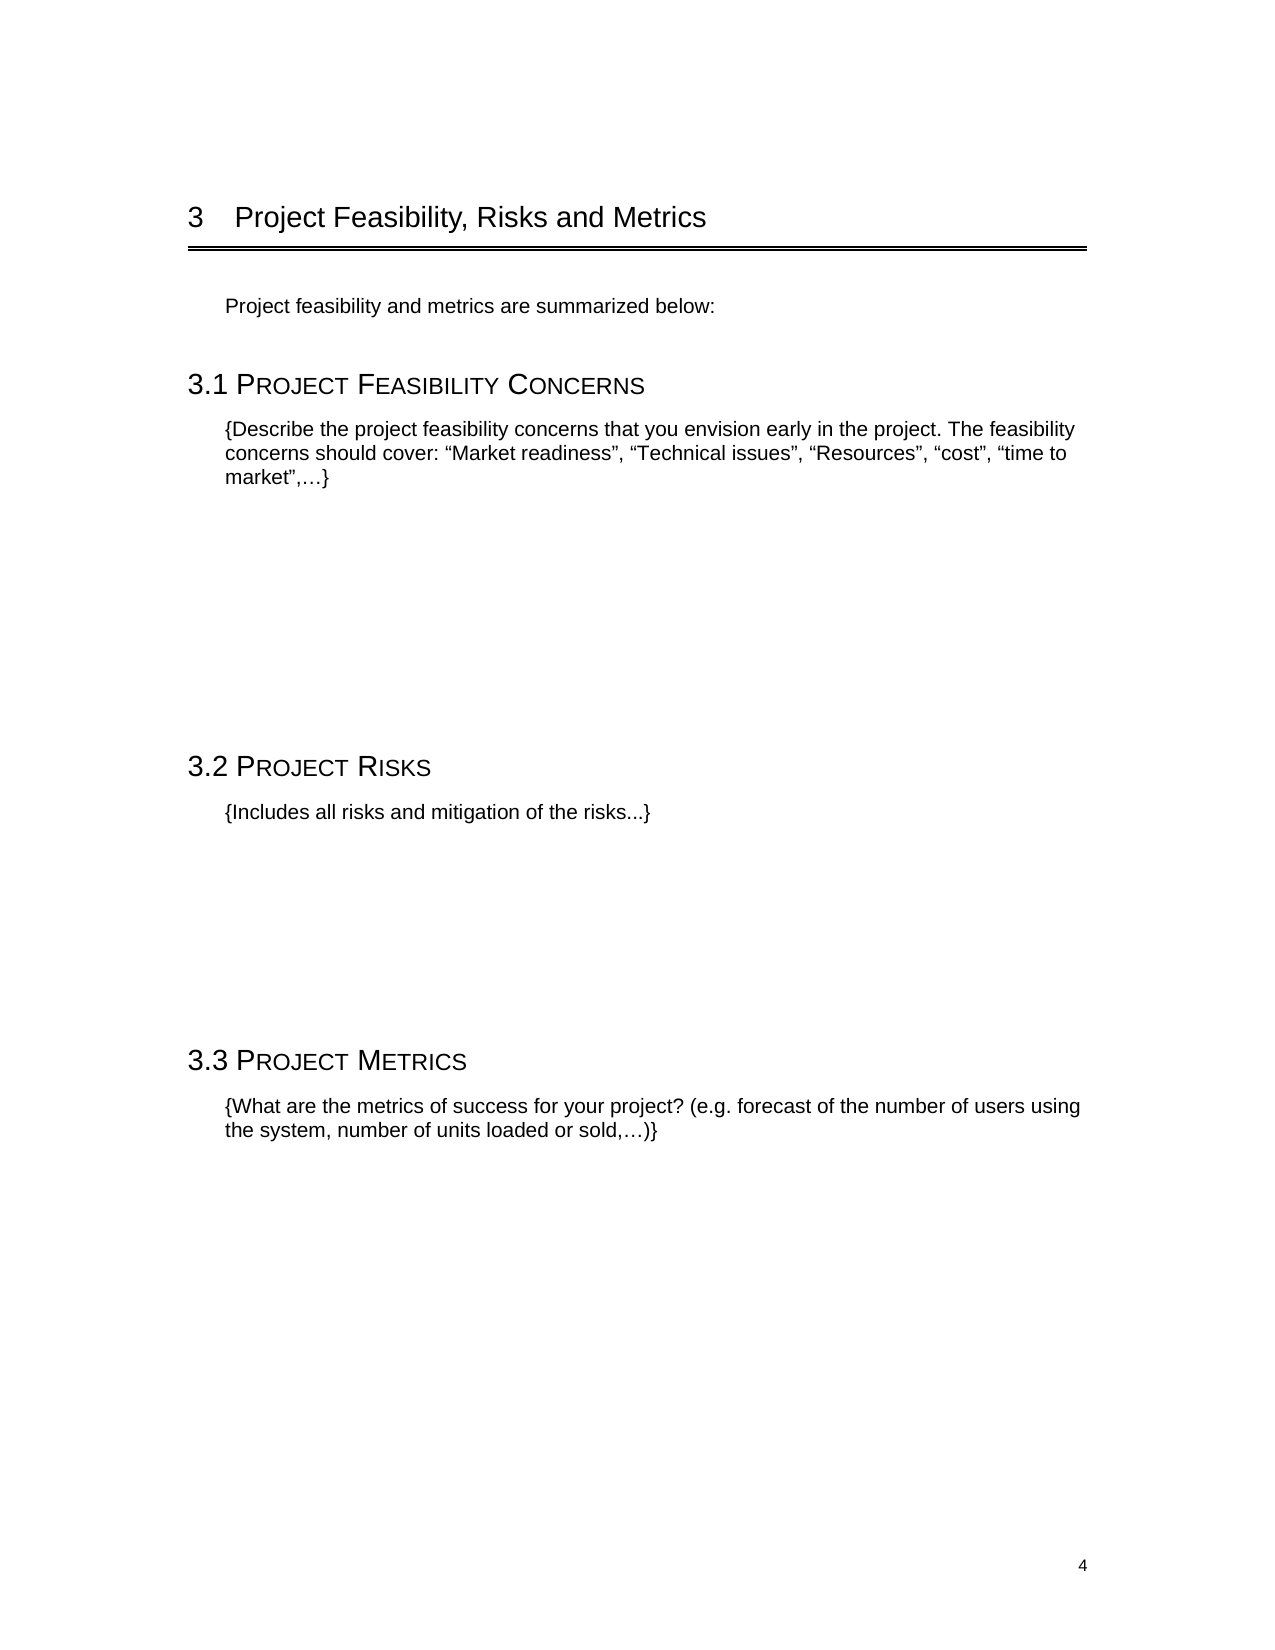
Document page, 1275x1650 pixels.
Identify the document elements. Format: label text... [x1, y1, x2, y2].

subtitle 3 Project Feasibility, Risks and Metrics [187, 200, 1087, 233]
list {Includes all risks and mitigation of the risks...} [225, 800, 1087, 824]
subtitle 3.3 Project Metrics [187, 1043, 1087, 1077]
subtitle 3.2 Project Risks [187, 749, 1087, 783]
list {What are the metrics of success for your project? (e.g. forecast of the number of users using the system, number of units loaded or sold,…)} [225, 1094, 1087, 1142]
list Project feasibility and metrics are summarized below: [225, 294, 1087, 318]
list {Describe the project feasibility concerns that you envision early in the project. The feasibility concerns should cover: “Market readiness”, “Technical issues”, “Resources”, “cost”, “time to market”,…} [225, 417, 1087, 489]
subtitle 3.1 Project Feasibility Concerns [187, 367, 1087, 401]
